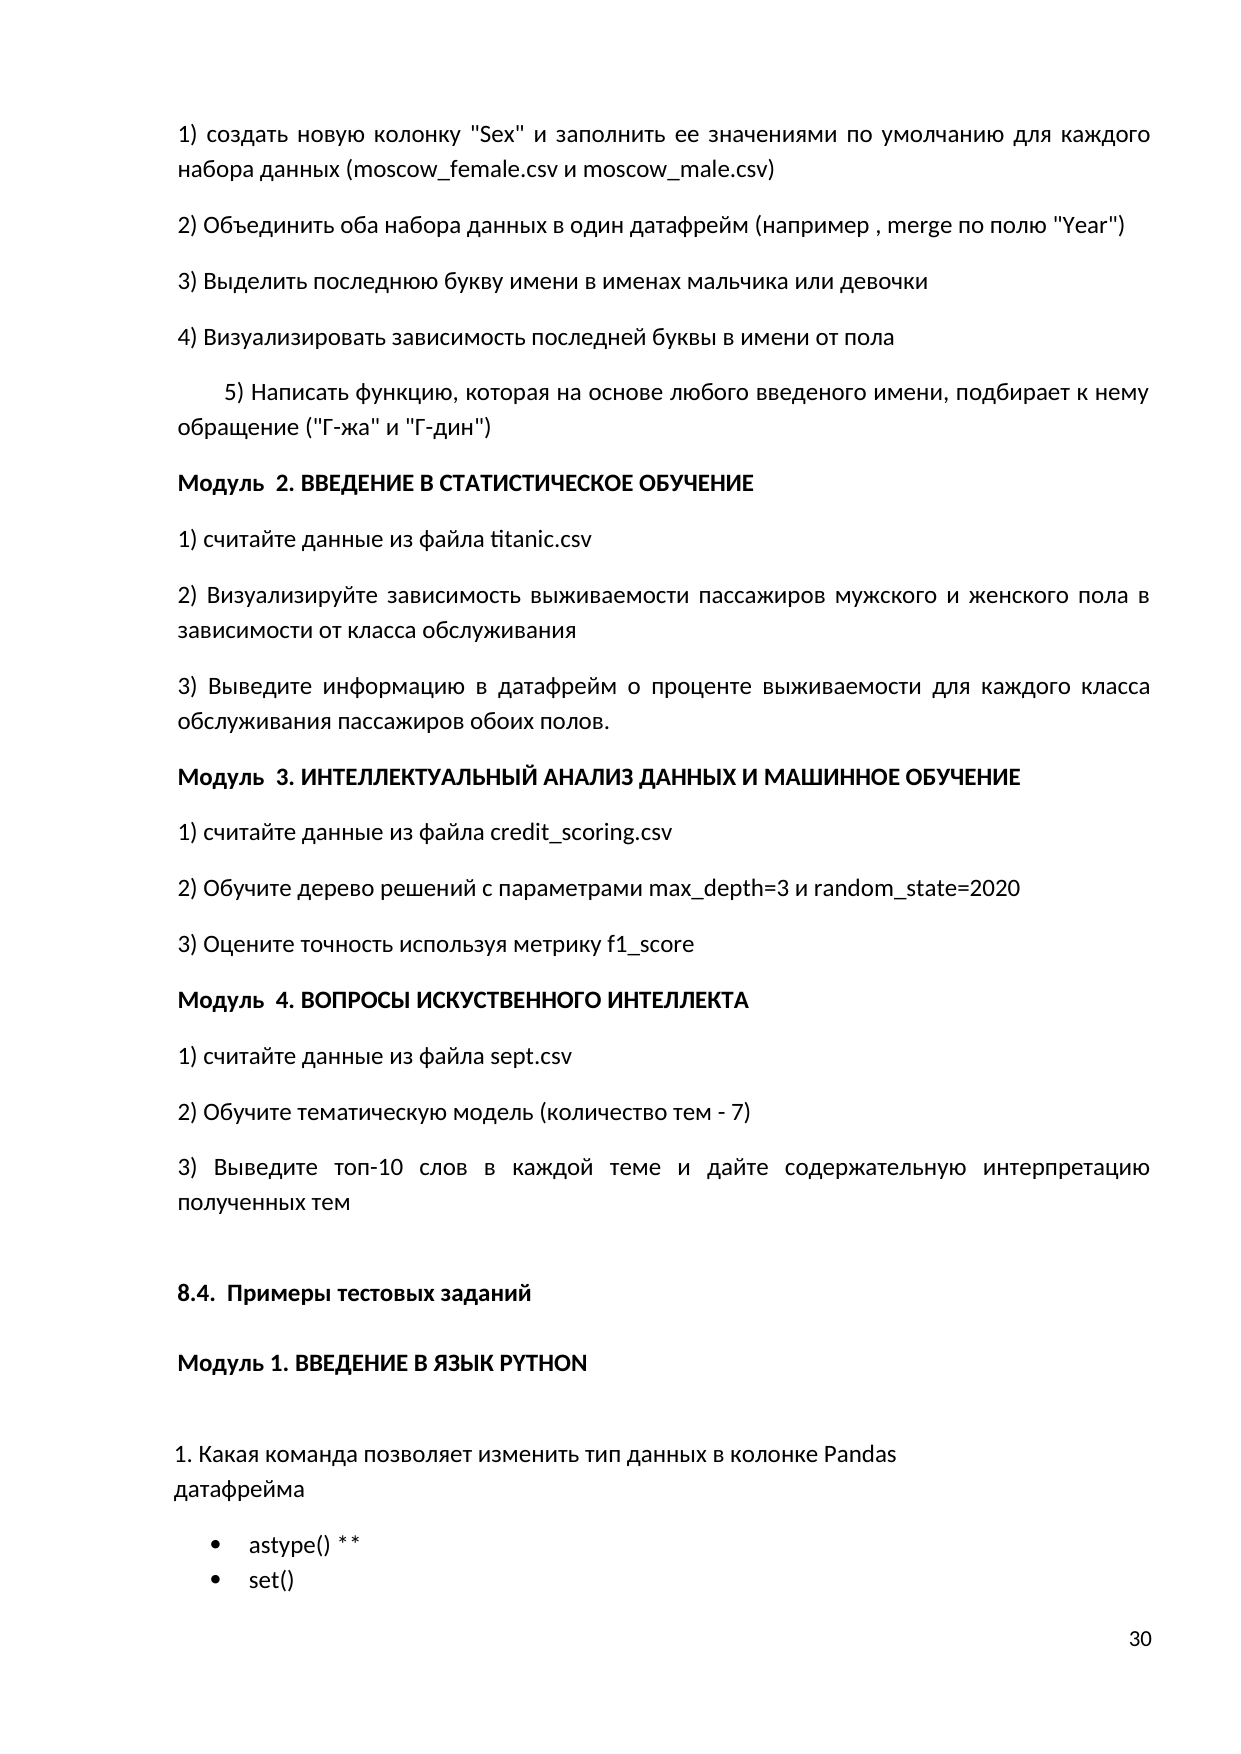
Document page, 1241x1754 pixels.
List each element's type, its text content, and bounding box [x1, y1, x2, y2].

text 3) Выведите топ-10 слов в каждой теме и дайте содержательную интерпретацию полученных тем [177, 1151, 1152, 1217]
text 1) создать новую колонку "Sex" и заполнить ее значениями по умолчанию для каждого набора данных (moscow_female.csv и moscow_male.csv) [177, 118, 1152, 184]
text 4) Визуализировать зависимость последней буквы в имени от пола [177, 321, 1152, 351]
text 1) считайте данные из файла titanic.csv [177, 523, 1152, 554]
text 5) Написать функцию, которая на основе любого введеного имени, подбирает к нему обращение ("Г-жа" и "Г-дин") [177, 376, 1152, 442]
text Модуль 3. ИНТЕЛЛЕКТУАЛЬНЫЙ АНАЛИЗ ДАННЫХ И МАШИННОЕ ОБУЧЕНИЕ [177, 761, 1152, 791]
text 2) Визуализируйте зависимость выживаемости пассажиров мужского и женского пола в зависимости от класса обслуживания [177, 579, 1152, 644]
text 1) считайте данные из файла sept.csv [177, 1040, 1152, 1070]
list Модуль 1. ВВЕДЕНИЕ В ЯЗЫК PYTHON [177, 1347, 1152, 1378]
text 1) считайте данные из файла credit_scoring.csv [177, 816, 1152, 847]
text 3) Оцените точность используя метрику f1_score [177, 928, 1152, 959]
list 8.4. Примеры тестовых заданий [177, 1277, 1152, 1308]
text 2) Объединить оба набора данных в один датафрейм (например , merge по полю "Year") [177, 209, 1152, 239]
text 3) Выделить последнюю букву имени в именах мальчика или девочки [177, 265, 1152, 295]
text Модуль 4. ВОПРОСЫ ИСКУСТВЕННОГО ИНТЕЛЛЕКТА [177, 984, 1152, 1014]
text 2) Обучите дерево решений с параметрами max_depth=3 и random_state=2020 [177, 872, 1152, 903]
text Модуль 2. ВВЕДЕНИЕ В СТАТИСТИЧЕСКОЕ ОБУЧЕНИЕ [177, 467, 1152, 498]
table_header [163, 1438, 1041, 1619]
text 3) Выведите информацию в датафрейм о проценте выживаемости для каждого класса обслуживания пассажиров обоих полов. [177, 670, 1152, 735]
text 2) Обучите тематическую модель (количество тем - 7) [177, 1096, 1152, 1126]
